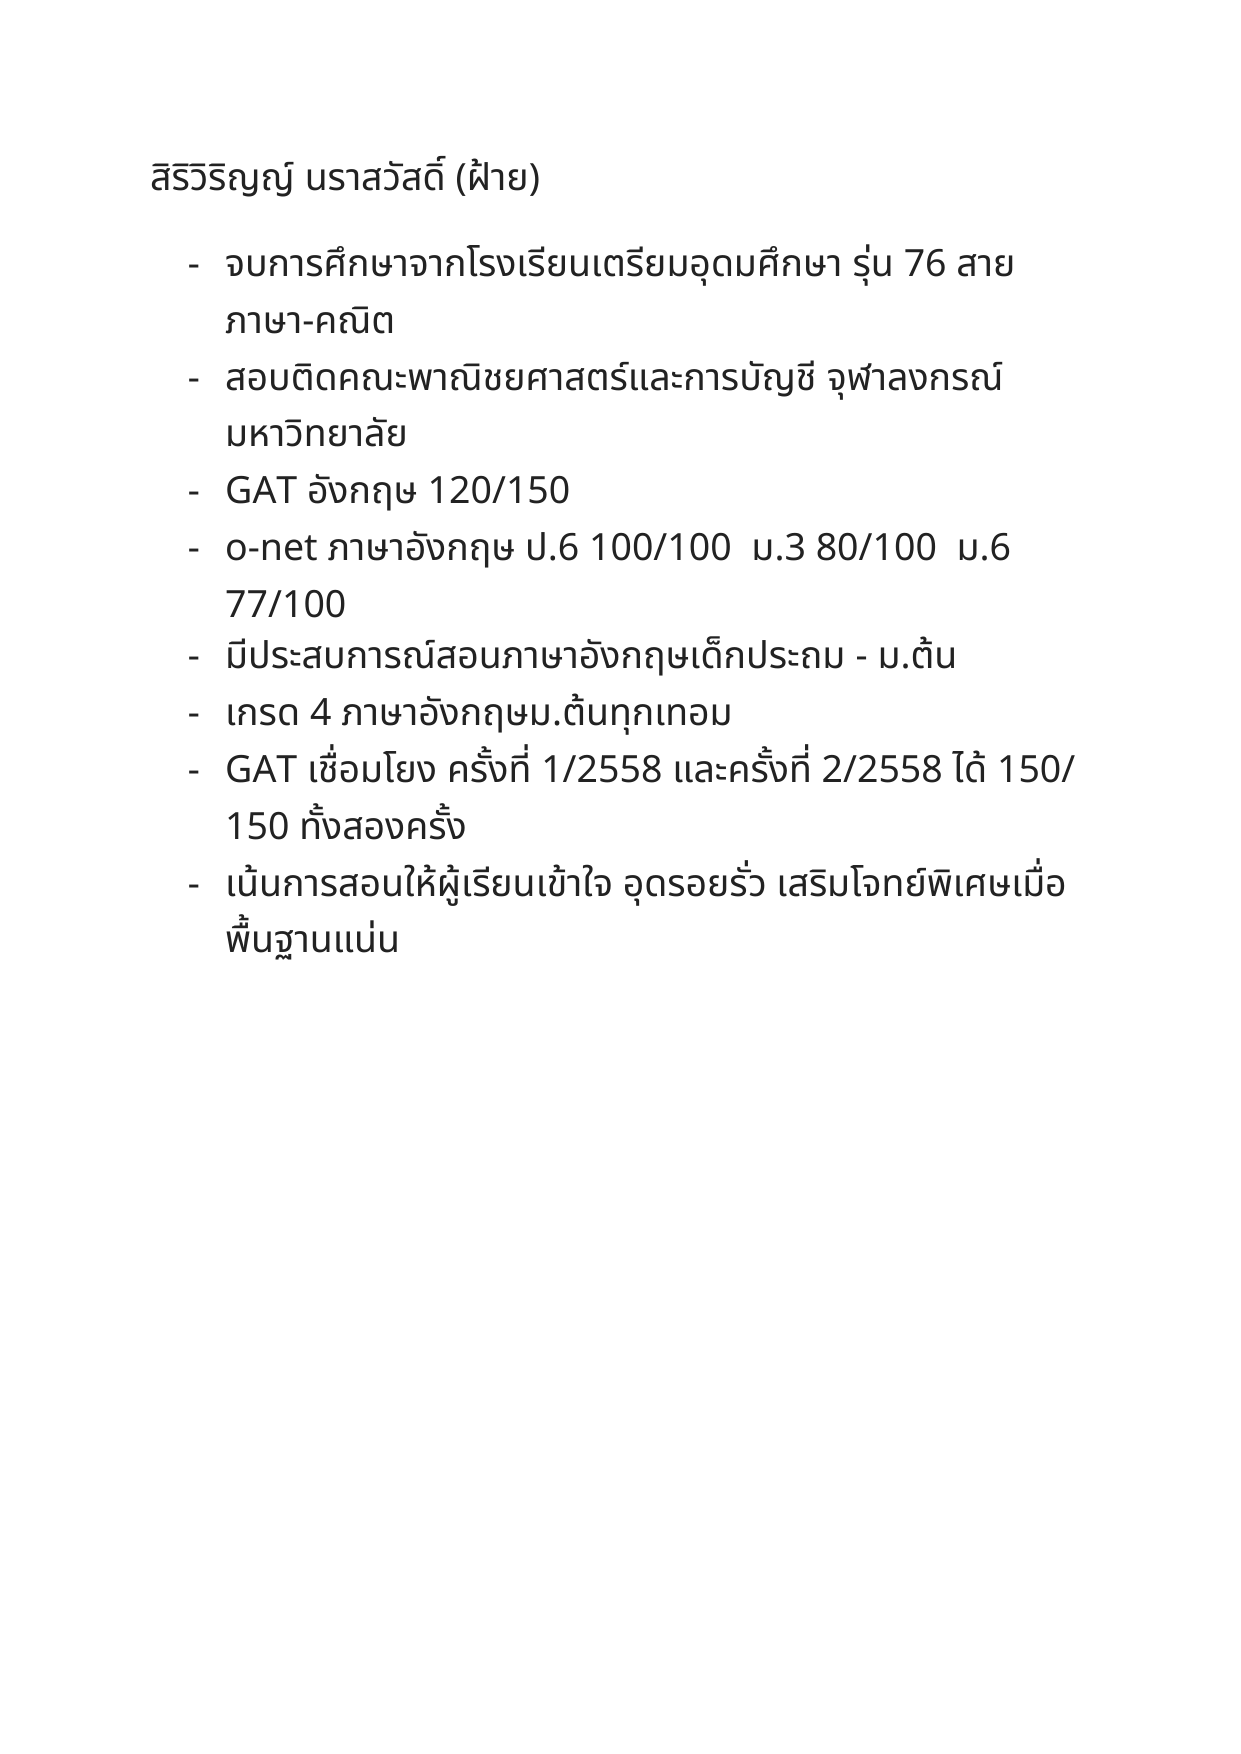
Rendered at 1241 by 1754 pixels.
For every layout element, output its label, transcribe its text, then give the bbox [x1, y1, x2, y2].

list o-net ภาษาอังกฤษ ป.6 100/100 ม.3 80/100 ม.6 77/100 [187, 520, 1090, 628]
list มีประสบการณ์สอนภาษาอังกฤษเด็กประถม - ม.ต้น [187, 628, 1090, 685]
list GAT เชื่อมโยง ครั้งที่ 1/2558 และครั้งที่ 2/2558 ได้ 150/150 ทั้งสองครั้ง [187, 742, 1090, 856]
text สิริวิริญญ์ นราสวัสดิ์ (ฝ้าย) [150, 150, 1090, 207]
list จบการศึกษาจากโรงเรียนเตรียมอุดมศึกษา รุ่น 76 สายภาษา-คณิต [187, 236, 1090, 350]
list สอบติดคณะพาณิชยศาสตร์และการบัญชี จุฬาลงกรณ์มหาวิทยาลัย [187, 350, 1090, 463]
list GAT อังกฤษ 120/150 [187, 463, 1090, 520]
list เกรด 4 ภาษาอังกฤษม.ต้นทุกเทอม [187, 685, 1090, 742]
list เน้นการสอนให้ผู้เรียนเข้าใจ อุดรอยรั่ว เสริมโจทย์พิเศษเมื่อพื้นฐานแน่น [187, 856, 1090, 970]
